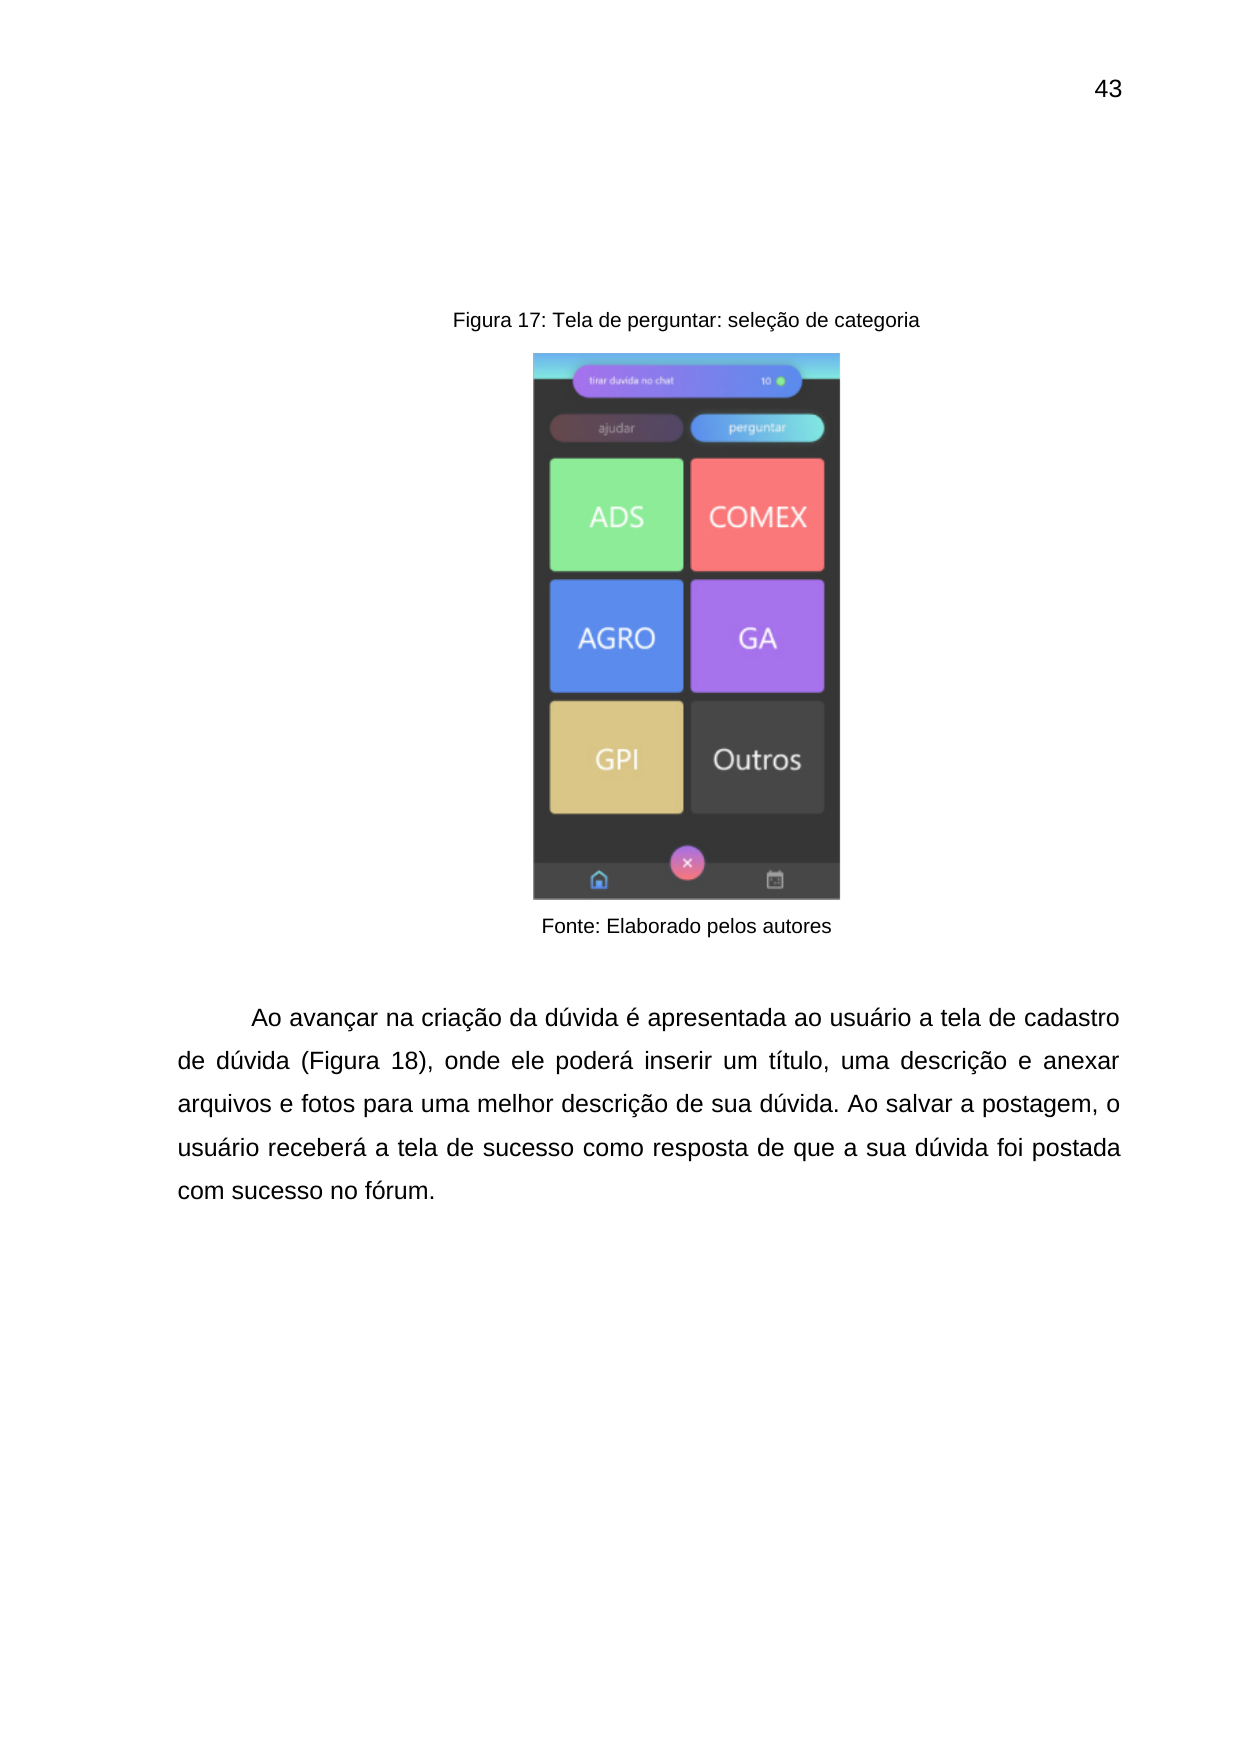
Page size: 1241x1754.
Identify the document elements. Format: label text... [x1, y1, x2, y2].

text Ao avançar na criação da dúvida é apresentada ao usuário a tela de cadastro de dúvida (Figura 18), onde ele poderá inserir um título, uma descrição e anexar arquivos e fotos para uma melhor descrição de sua dúvida. Ao salvar a postagem, o usuário receberá a tela de sucesso como resposta de que a sua dúvida foi postada com sucesso no fórum. [177, 1003, 1122, 1204]
picture [533, 353, 841, 900]
text Fonte: Elaborado pelos autores [177, 913, 1122, 937]
text Figura 17: Tela de perguntar: seleção de categoria [177, 308, 1122, 332]
